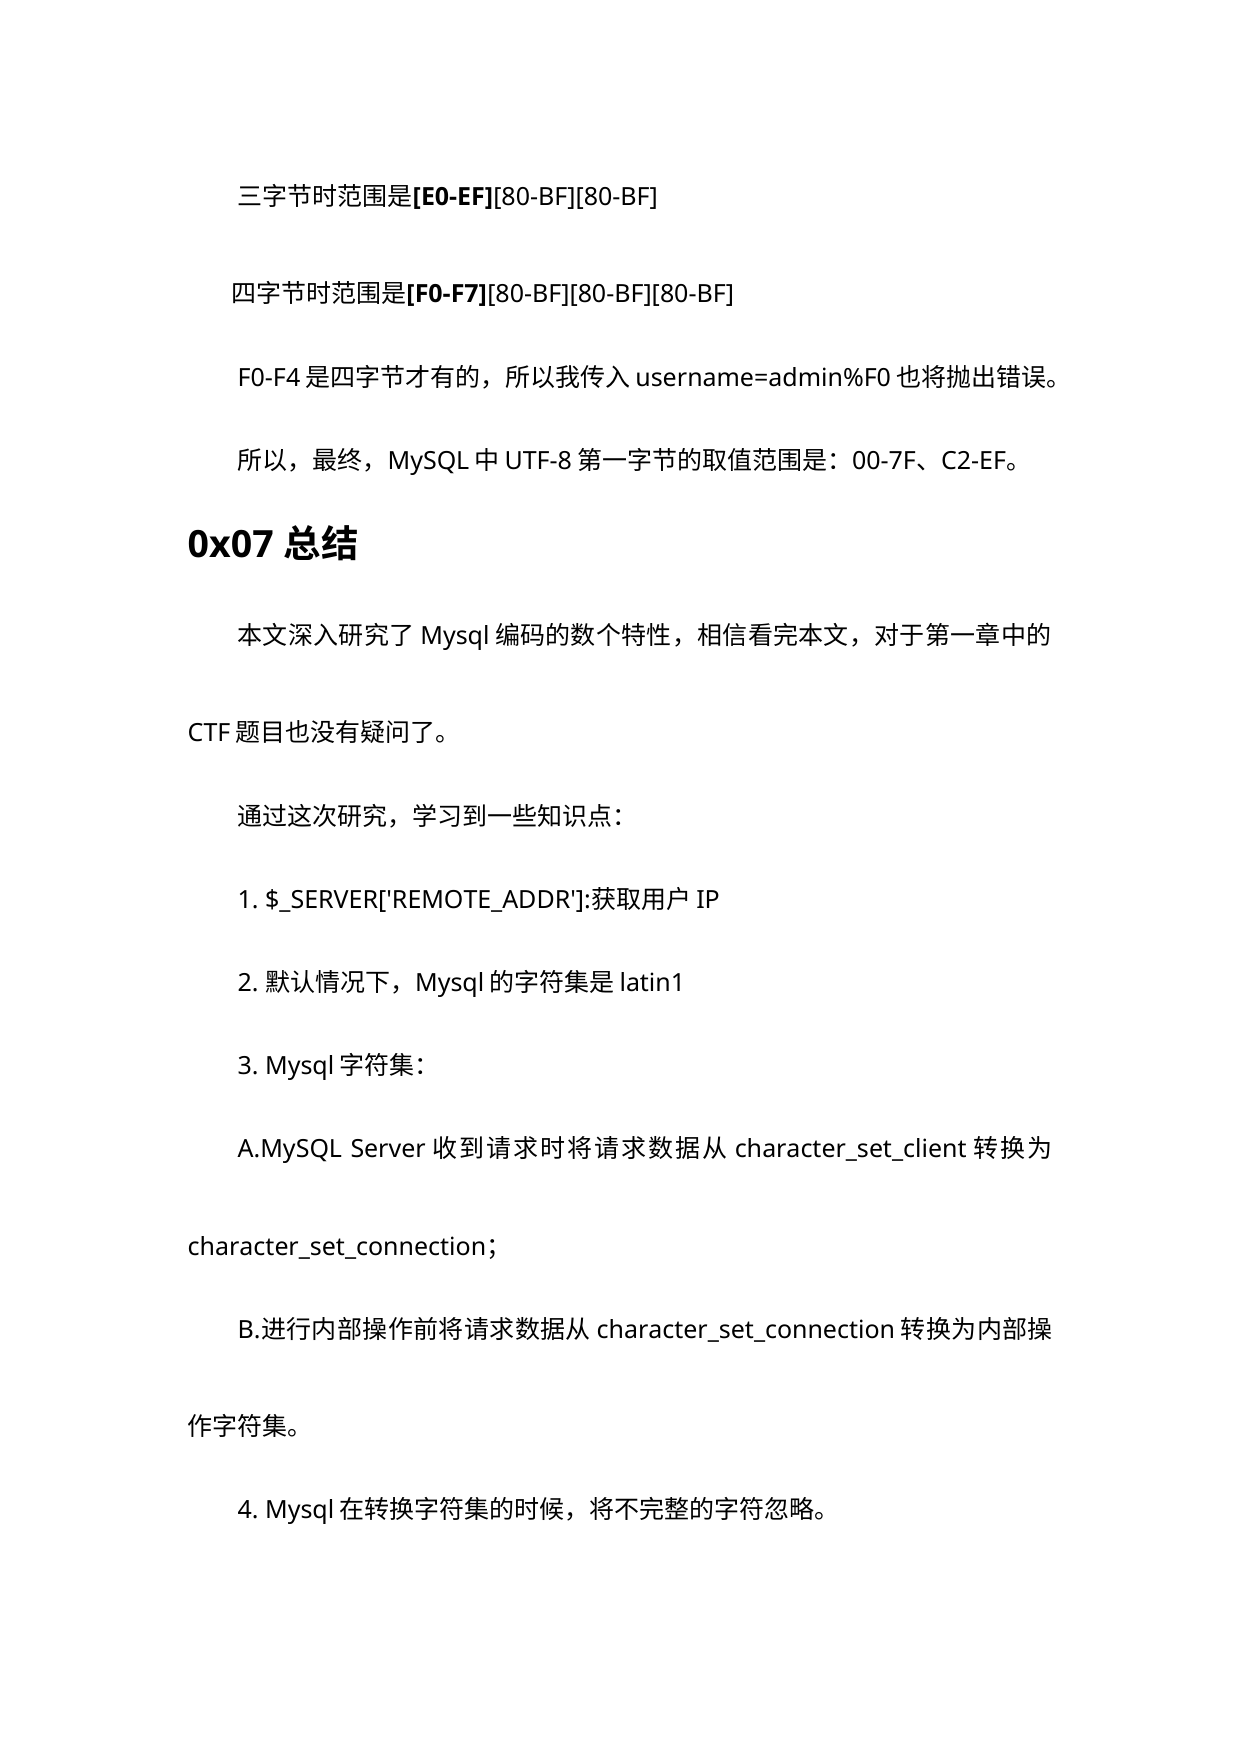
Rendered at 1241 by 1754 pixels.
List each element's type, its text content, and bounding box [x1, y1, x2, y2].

subtitle 0x07 总结 [187, 509, 1053, 574]
text 所以，最终，MySQL中UTF-8第一字节的取值范围是：00-7F、C2-EF。 [187, 426, 1053, 491]
text 本文深入研究了Mysql编码的数个特性，相信看完本文，对于第一章中的CTF题目也没有疑问了。 [187, 601, 1053, 763]
text A.MySQL Server收到请求时将请求数据从character_set_client转换为character_set_connection； [187, 1114, 1053, 1277]
text 2. 默认情况下，Mysql的字符集是latin1 [187, 948, 1053, 1013]
text 4. Mysql在转换字符集的时候，将不完整的字符忽略。 [187, 1475, 1053, 1540]
text 通过这次研究，学习到一些知识点： [187, 782, 1053, 847]
text F0-F4是四字节才有的，所以我传入username=admin%F0也将抛出错误。 [187, 343, 1053, 408]
text 1. $_SERVER['REMOTE_ADDR']:获取用户IP [187, 865, 1053, 930]
text 3. Mysql字符集： [187, 1031, 1053, 1096]
text B.进行内部操作前将请求数据从character_set_connection转换为内部操作字符集。 [187, 1295, 1053, 1457]
text 三字节时范围是[E0-EF][80-BF][80-BF] 四字节时范围是[F0-F7][80-BF][80-BF][80-BF] [231, 162, 1053, 324]
